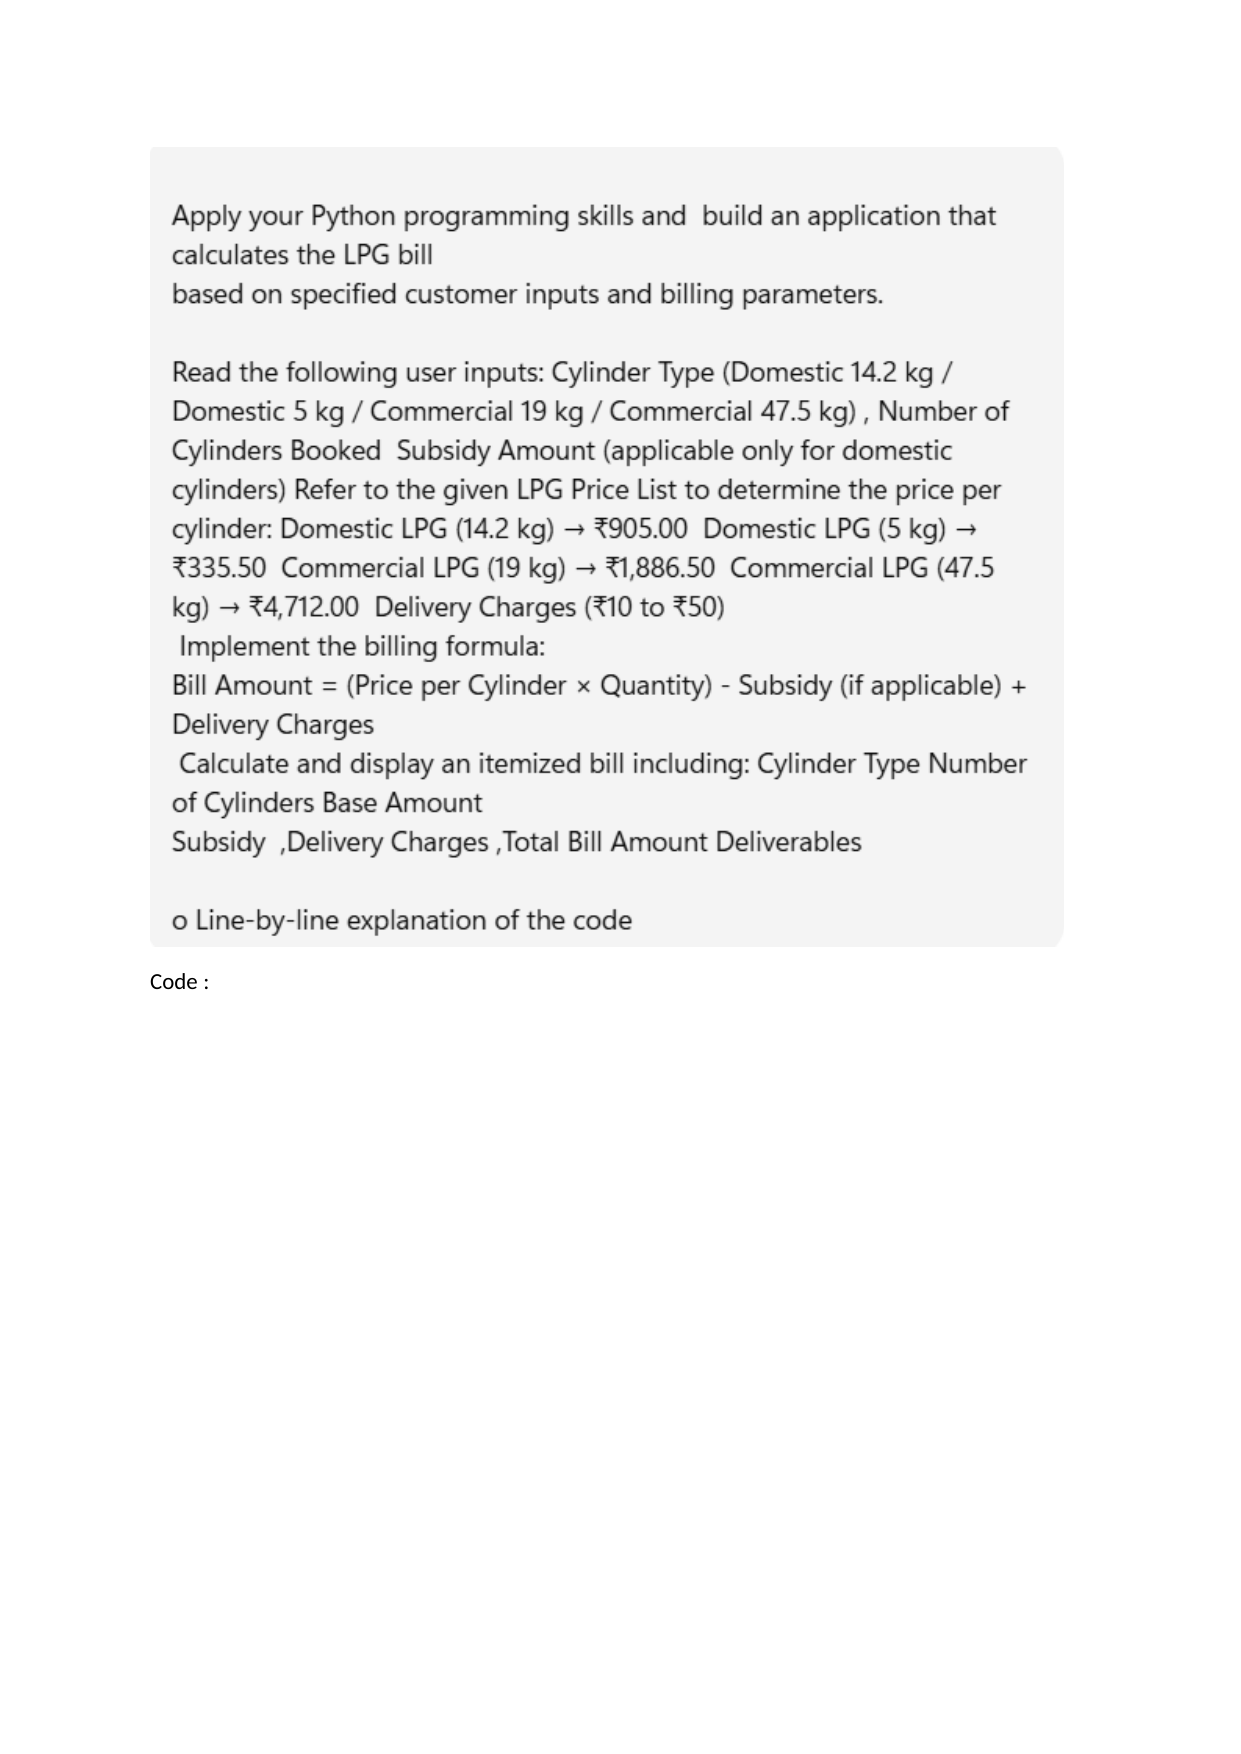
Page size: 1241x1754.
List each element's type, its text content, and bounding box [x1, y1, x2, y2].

picture [150, 147, 1064, 947]
text Code : [150, 967, 1093, 995]
